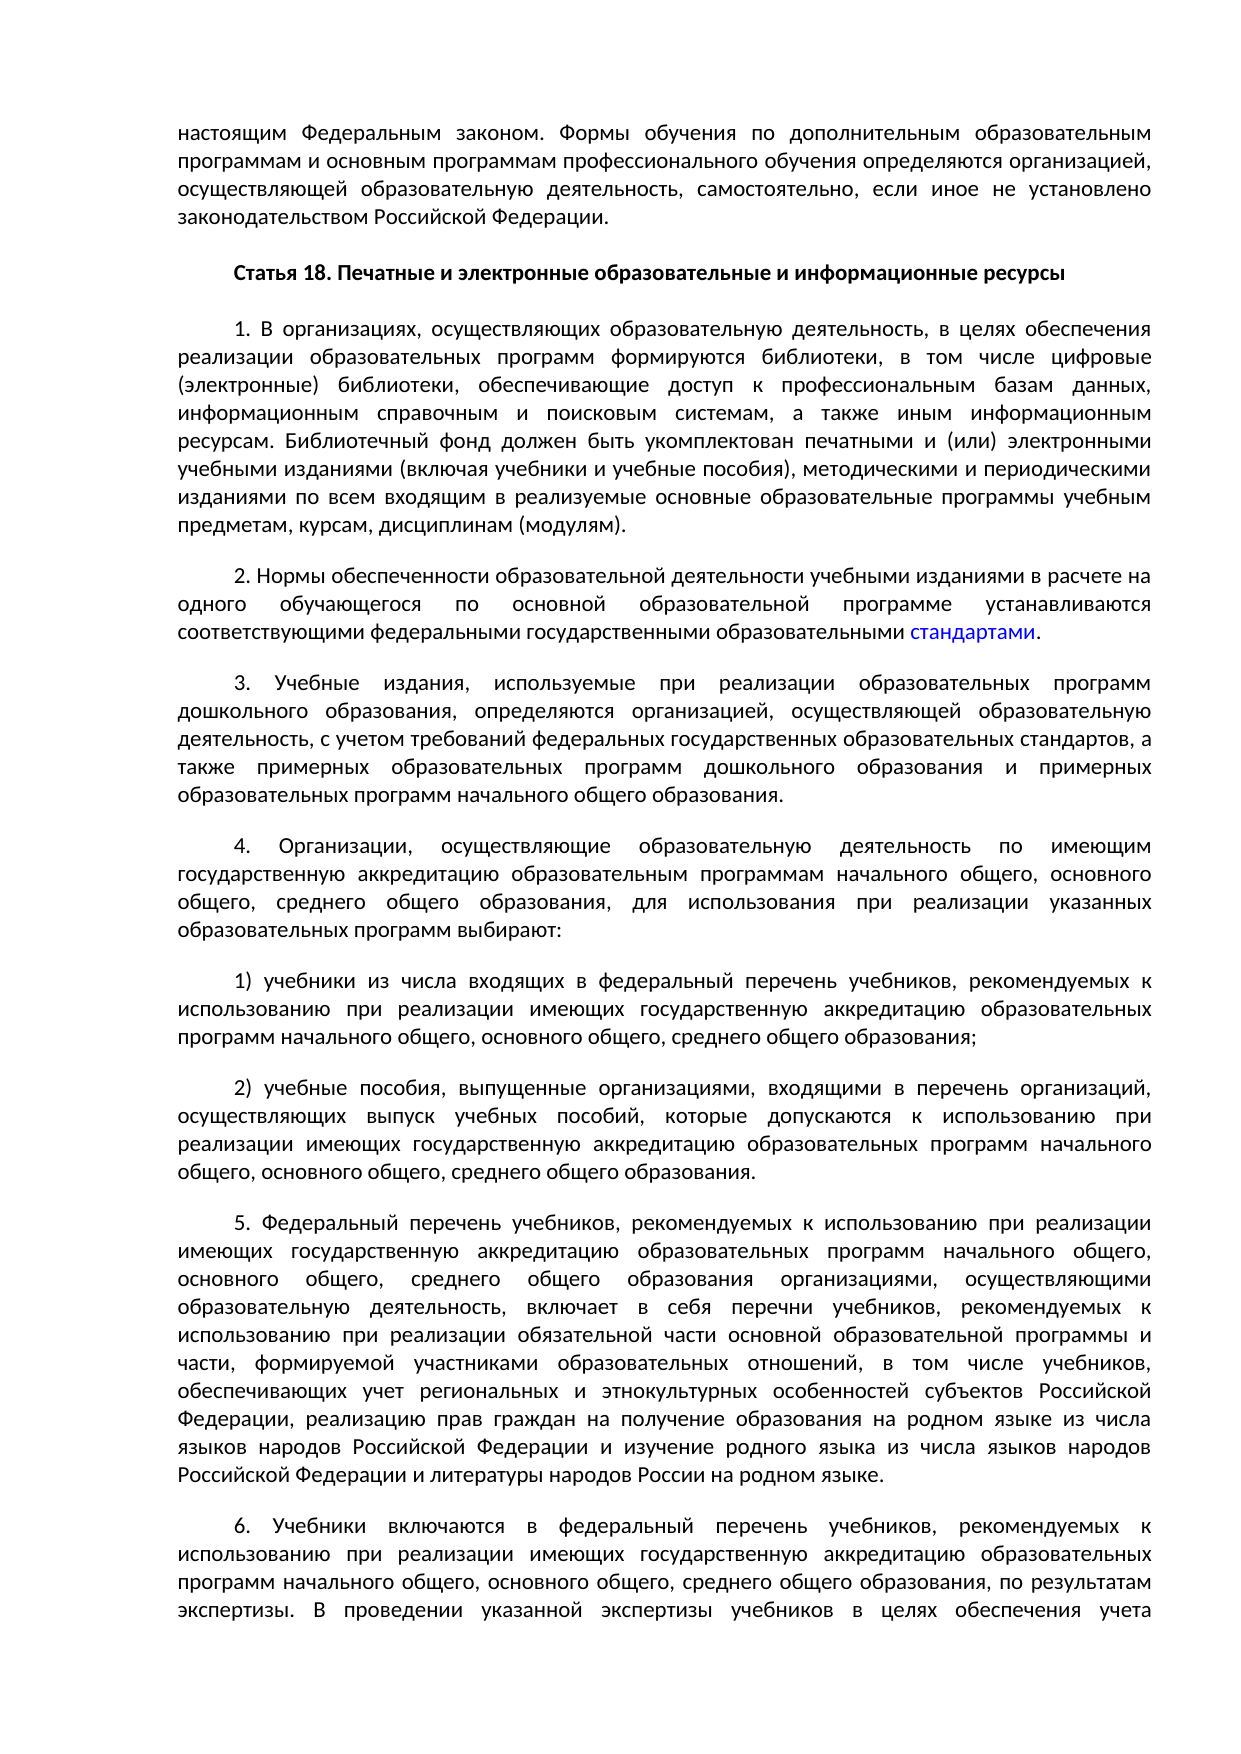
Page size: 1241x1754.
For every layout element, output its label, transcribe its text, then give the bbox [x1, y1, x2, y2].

text 2) учебные пособия, выпущенные организациями, входящими в перечень организаций, осуществляющих выпуск учебных пособий, которые допускаются к использованию при реализации имеющих государственную аккредитацию образовательных программ начального общего, основного общего, среднего общего образования. [177, 1073, 1152, 1185]
text 3. Учебные издания, используемые при реализации образовательных программ дошкольного образования, определяются организацией, осуществляющей образовательную деятельность, с учетом требований федеральных государственных образовательных стандартов, а также примерных образовательных программ дошкольного образования и примерных образовательных программ начального общего образования. [177, 668, 1152, 808]
text 5. Федеральный перечень учебников, рекомендуемых к использованию при реализации имеющих государственную аккредитацию образовательных программ начального общего, основного общего, среднего общего образования организациями, осуществляющими образовательную деятельность, включает в себя перечни учебников, рекомендуемых к использованию при реализации обязательной части основной образовательной программы и части, формируемой участниками образовательных отношений, в том числе учебников, обеспечивающих учет региональных и этнокультурных особенностей субъектов Российской Федерации, реализацию прав граждан на получение образования на родном языке из числа языков народов Российской Федерации и изучение родного языка из числа языков народов Российской Федерации и литературы народов России на родном языке. [177, 1208, 1152, 1488]
text 4. Организации, осуществляющие образовательную деятельность по имеющим государственную аккредитацию образовательным программам начального общего, основного общего, среднего общего образования, для использования при реализации указанных образовательных программ выбирают: [177, 831, 1152, 943]
title Статья 18. Печатные и электронные образовательные и информационные ресурсы [177, 258, 1152, 286]
text 2. Нормы обеспеченности образовательной деятельности учебными изданиями в расчете на одного обучающегося по основной образовательной программе устанавливаются соответствующими федеральными государственными образовательными стандартами. [177, 561, 1152, 645]
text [177, 1511, 1152, 1623]
text 1) учебники из числа входящих в федеральный перечень учебников, рекомендуемых к использованию при реализации имеющих государственную аккредитацию образовательных программ начального общего, основного общего, среднего общего образования; [177, 966, 1152, 1050]
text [177, 118, 1152, 230]
text 1. В организациях, осуществляющих образовательную деятельность, в целях обеспечения реализации образовательных программ формируются библиотеки, в том числе цифровые (электронные) библиотеки, обеспечивающие доступ к профессиональным базам данных, информационным справочным и поисковым системам, а также иным информационным ресурсам. Библиотечный фонд должен быть укомплектован печатными и (или) электронными учебными изданиями (включая учебники и учебные пособия), методическими и периодическими изданиями по всем входящим в реализуемые основные образовательные программы учебным предметам, курсам, дисциплинам (модулям). [177, 314, 1152, 538]
